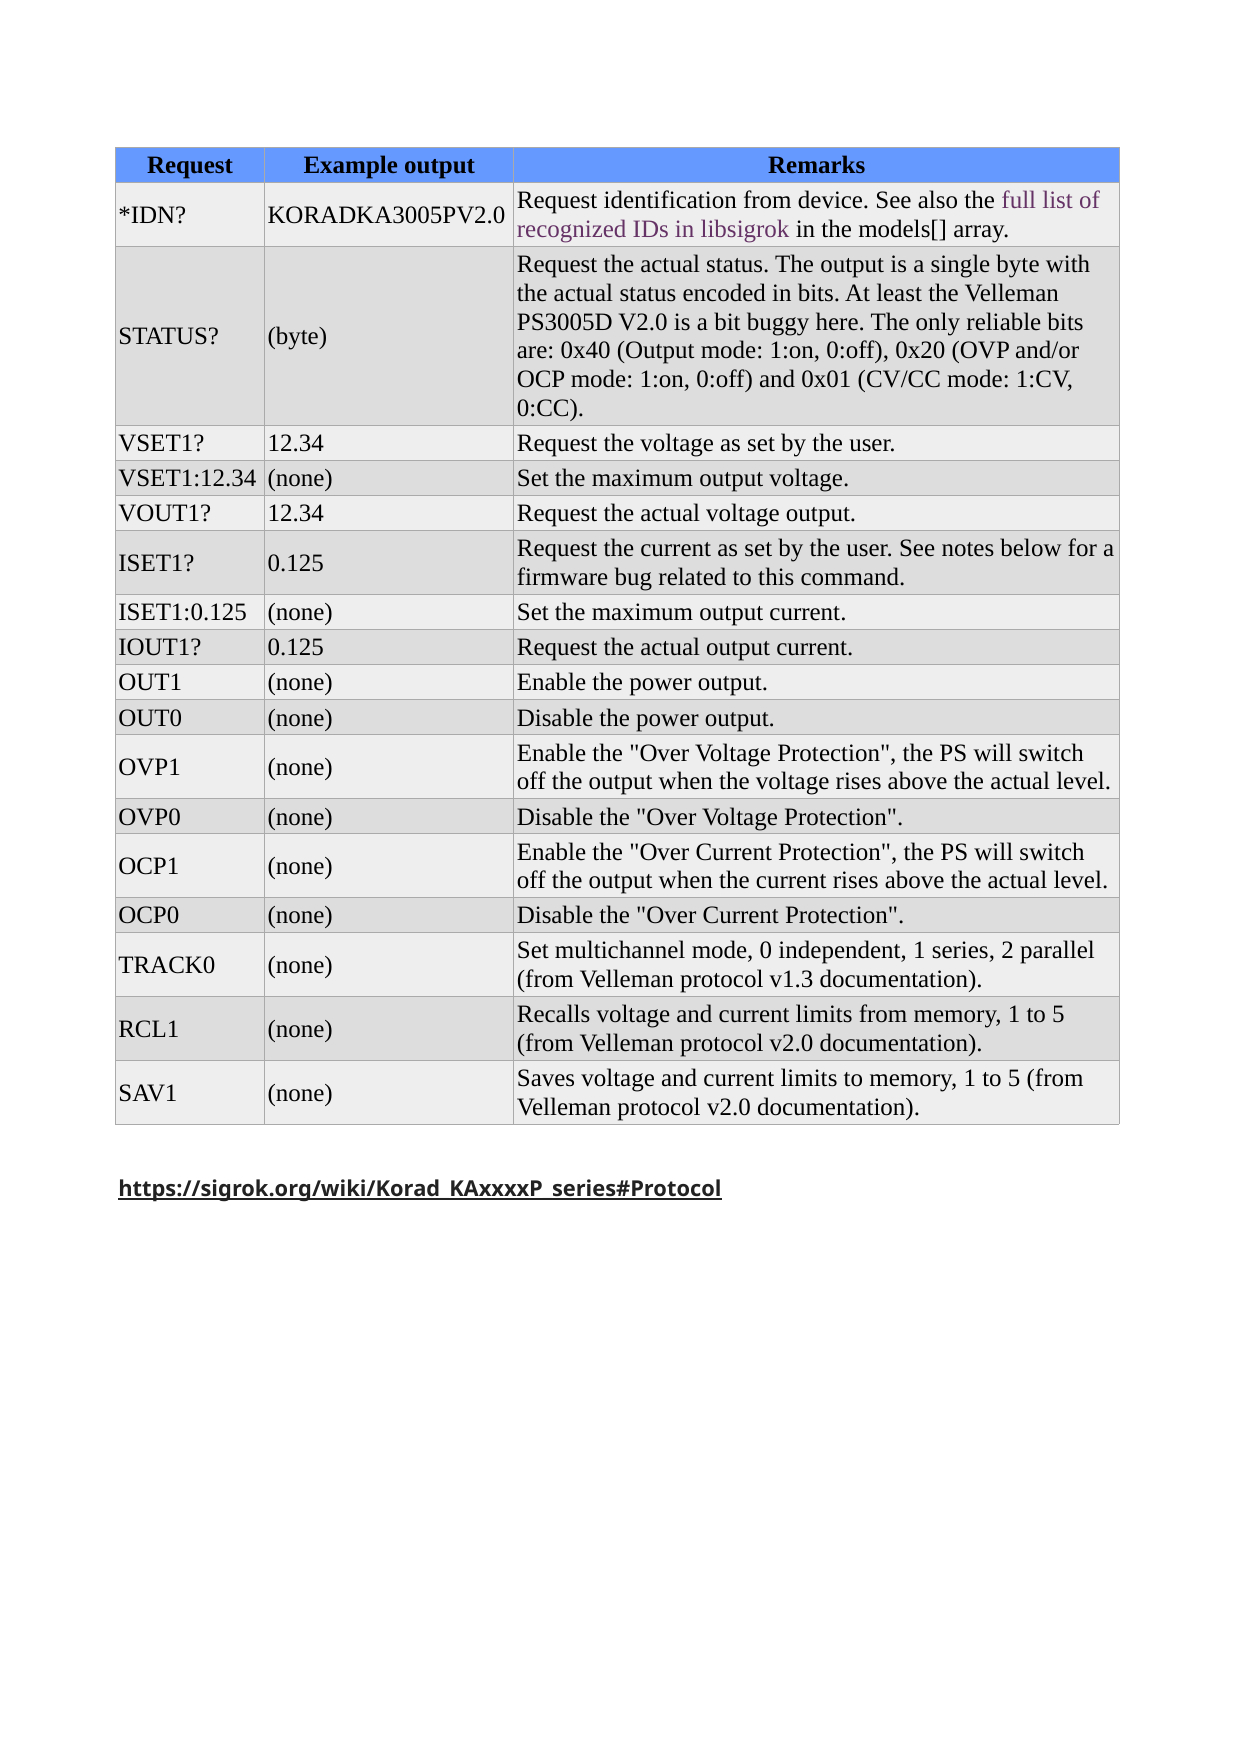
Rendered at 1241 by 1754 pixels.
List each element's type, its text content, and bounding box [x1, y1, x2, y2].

table_cell (none) [265, 997, 513, 1060]
table_cell Disable the power output. [514, 700, 1119, 734]
table_cell SAV1 [116, 1061, 264, 1124]
table_header Example output [265, 148, 513, 182]
table_cell (byte) [265, 247, 513, 425]
table_cell KORADKA3005PV2.0 [265, 183, 513, 246]
table_header Remarks [514, 148, 1119, 182]
table_cell (none) [265, 665, 513, 699]
table_header Request [116, 148, 264, 182]
table_cell Set the maximum output current. [514, 595, 1119, 629]
table_cell Enable the "Over Current Protection", the PS will switch off the output when the current rises above the actual level. [514, 834, 1119, 897]
table_cell ISET1? [116, 531, 264, 594]
table_cell (none) [265, 461, 513, 495]
table_cell OUT1 [116, 665, 264, 699]
table_cell (none) [265, 799, 513, 833]
table_cell 12.34 [265, 496, 513, 530]
table_cell Request identification from device. See also the full list of recognized IDs in libsigrok in the models[] array. [514, 183, 1119, 246]
table_cell OCP1 [116, 834, 264, 897]
table_cell (none) [265, 700, 513, 734]
table_cell Enable the power output. [514, 665, 1119, 699]
table_cell OCP0 [116, 898, 264, 932]
table_cell 12.34 [265, 426, 513, 460]
table_cell (none) [265, 595, 513, 629]
table_cell Saves voltage and current limits to memory, 1 to 5 (from Velleman protocol v2.0 documentation). [514, 1061, 1119, 1124]
table_cell Request the actual voltage output. [514, 496, 1119, 530]
table_cell 0.125 [265, 630, 513, 664]
text https://sigrok.org/wiki/Korad_KAxxxxP_series#Protocol [118, 1173, 1122, 1203]
table_cell VSET1? [116, 426, 264, 460]
table_cell Request the voltage as set by the user. [514, 426, 1119, 460]
table_cell OVP0 [116, 799, 264, 833]
table_cell ISET1:0.125 [116, 595, 264, 629]
table_cell 0.125 [265, 531, 513, 594]
table_cell Disable the "Over Voltage Protection". [514, 799, 1119, 833]
table_cell VSET1:12.34 [116, 461, 264, 495]
table_cell (none) [265, 735, 513, 798]
table_cell Recalls voltage and current limits from memory, 1 to 5 (from Velleman protocol v2.0 documentation). [514, 997, 1119, 1060]
table_cell TRACK0 [116, 933, 264, 996]
table_cell STATUS? [116, 247, 264, 425]
table_cell Request the actual output current. [514, 630, 1119, 664]
table_cell Request the actual status. The output is a single byte with the actual status encoded in bits. At least the Velleman PS3005D V2.0 is a bit buggy here. The only reliable bits are: 0x40 (Output mode: 1:on, 0:off), 0x20 (OVP and/or OCP mode: 1:on, 0:off) and 0x01 (CV/CC mode: 1:CV, 0:CC). [514, 247, 1119, 425]
table_cell Disable the "Over Current Protection". [514, 898, 1119, 932]
table_cell IOUT1? [116, 630, 264, 664]
table_cell *IDN? [116, 183, 264, 246]
table_cell Set the maximum output voltage. [514, 461, 1119, 495]
table_cell RCL1 [116, 997, 264, 1060]
table_cell (none) [265, 898, 513, 932]
table_cell OUT0 [116, 700, 264, 734]
table_cell VOUT1? [116, 496, 264, 530]
table_cell (none) [265, 933, 513, 996]
table_cell Request the current as set by the user. See notes below for a firmware bug related to this command. [514, 531, 1119, 594]
table_cell (none) [265, 1061, 513, 1124]
table_cell Set multichannel mode, 0 independent, 1 series, 2 parallel (from Velleman protocol v1.3 documentation). [514, 933, 1119, 996]
table_cell OVP1 [116, 735, 264, 798]
table_cell Enable the "Over Voltage Protection", the PS will switch off the output when the voltage rises above the actual level. [514, 735, 1119, 798]
table_cell (none) [265, 834, 513, 897]
